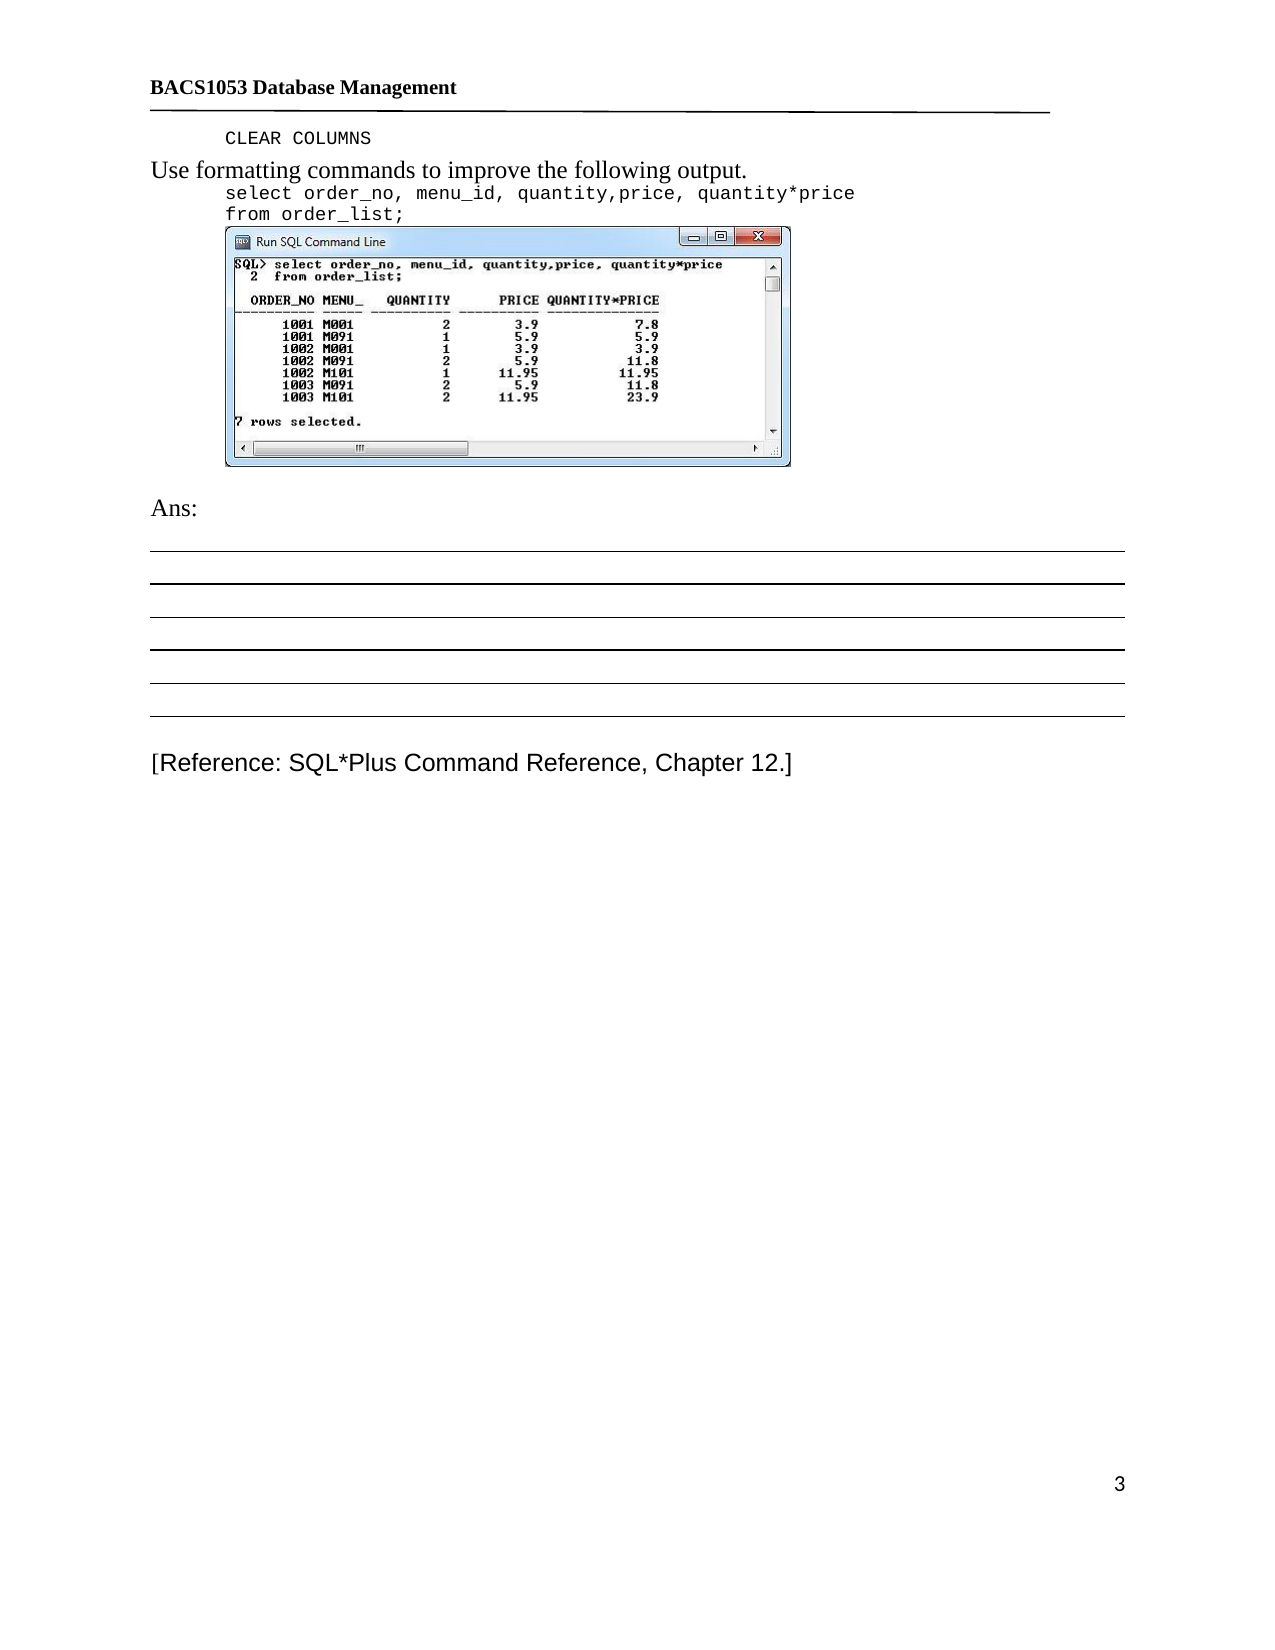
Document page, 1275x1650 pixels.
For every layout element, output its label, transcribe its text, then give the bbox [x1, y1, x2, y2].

text CLEAR COLUMNS [225, 129, 1125, 150]
text from order_list; [225, 205, 1125, 226]
text [Reference: SQL*Plus Command Reference, Chapter 12.] [151, 748, 1125, 777]
text Use formatting commands to improve the following output. [150, 155, 1125, 184]
text select order_no, menu_id, quantity,price, quantity*price [225, 184, 1125, 205]
text Ans: [150, 493, 1125, 522]
picture [225, 226, 791, 467]
